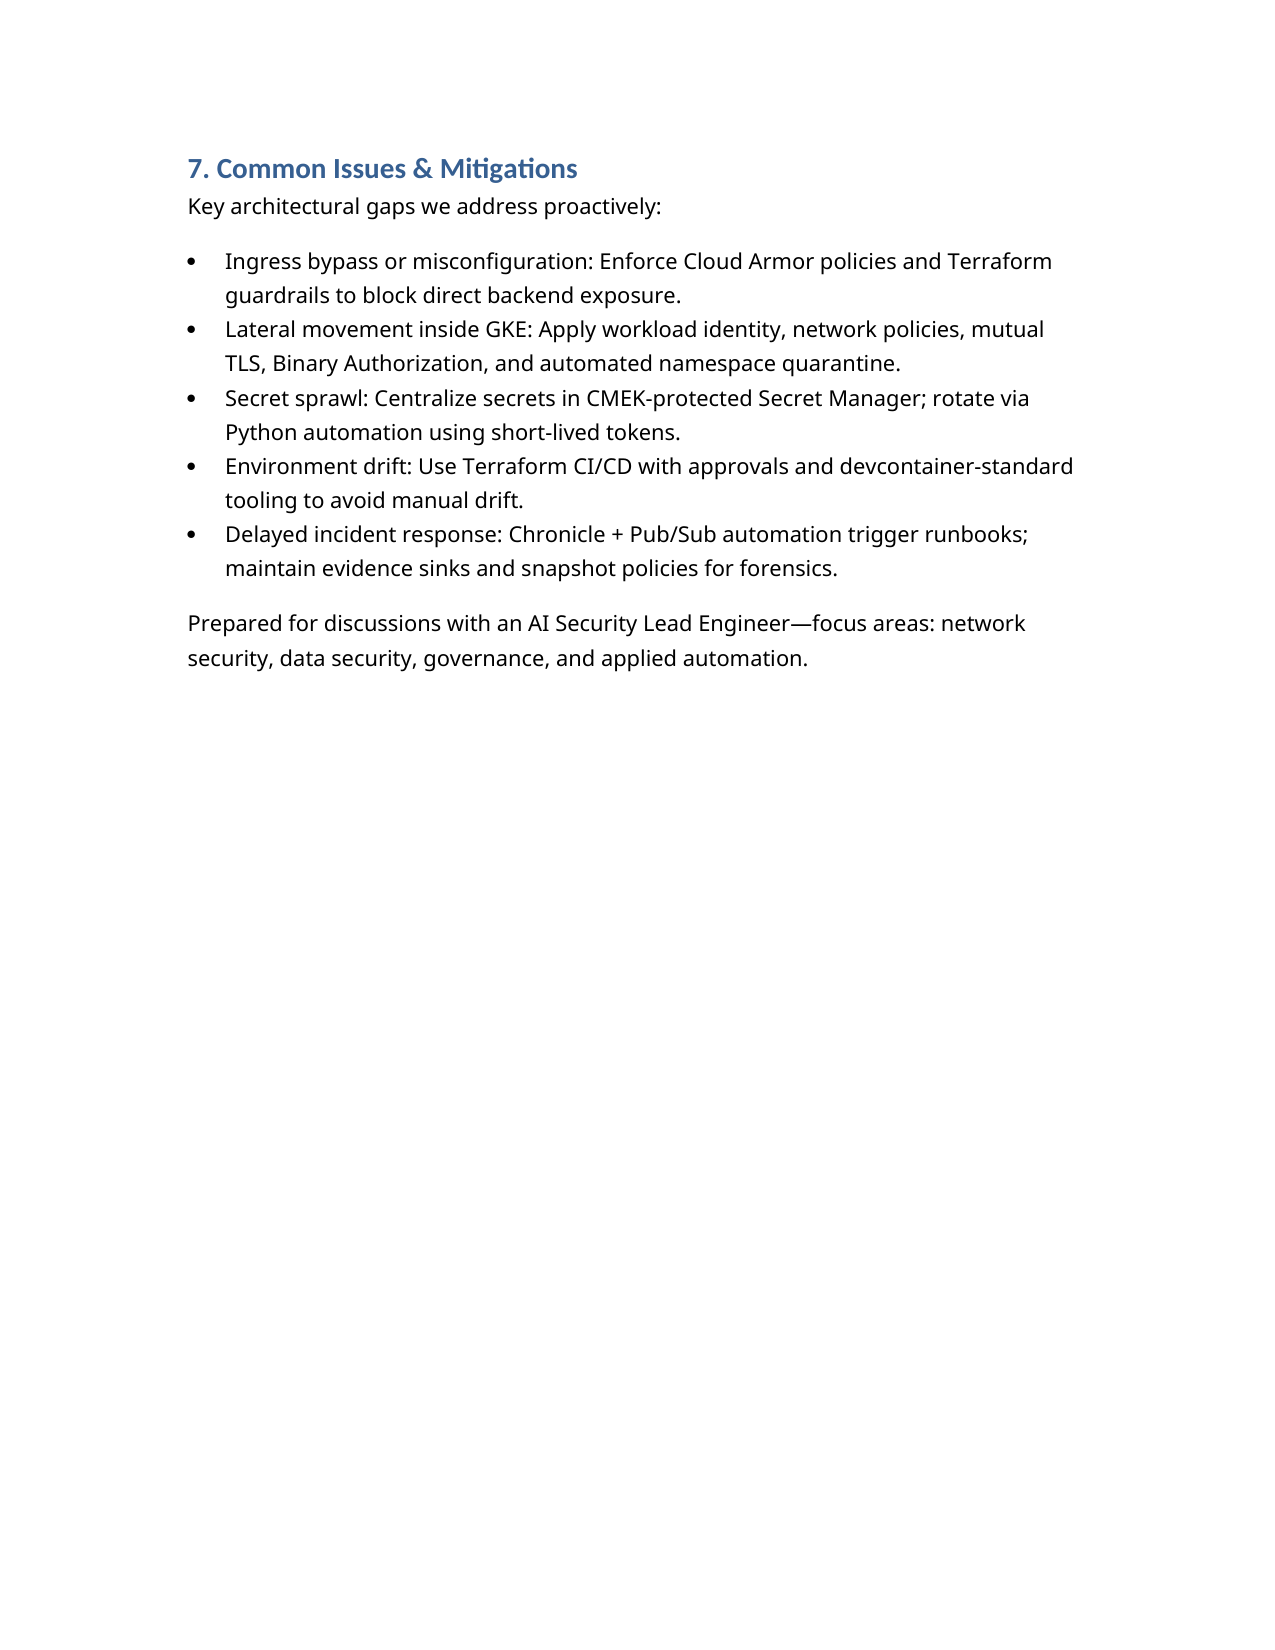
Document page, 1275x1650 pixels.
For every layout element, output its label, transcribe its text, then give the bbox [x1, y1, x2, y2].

subtitle 7. Common Issues & Mitigations [187, 150, 1087, 186]
list Environment drift: Use Terraform CI/CD with approvals and devcontainer-standard tooling to avoid manual drift. [187, 451, 1087, 515]
text Prepared for discussions with an AI Security Lead Engineer—focus areas: network security, data security, governance, and applied automation. [187, 608, 1087, 672]
list Lateral movement inside GKE: Apply workload identity, network policies, mutual TLS, Binary Authorization, and automated namespace quarantine. [187, 314, 1087, 378]
list Delayed incident response: Chronicle + Pub/Sub automation trigger runbooks; maintain evidence sinks and snapshot policies for forensics. [187, 519, 1087, 583]
list Secret sprawl: Centralize secrets in CMEK-protected Secret Manager; rotate via Python automation using short-lived tokens. [187, 383, 1087, 447]
text Key architectural gaps we address proactively: [187, 191, 1087, 221]
list Ingress bypass or misconfiguration: Enforce Cloud Armor policies and Terraform guardrails to block direct backend exposure. [187, 246, 1087, 310]
